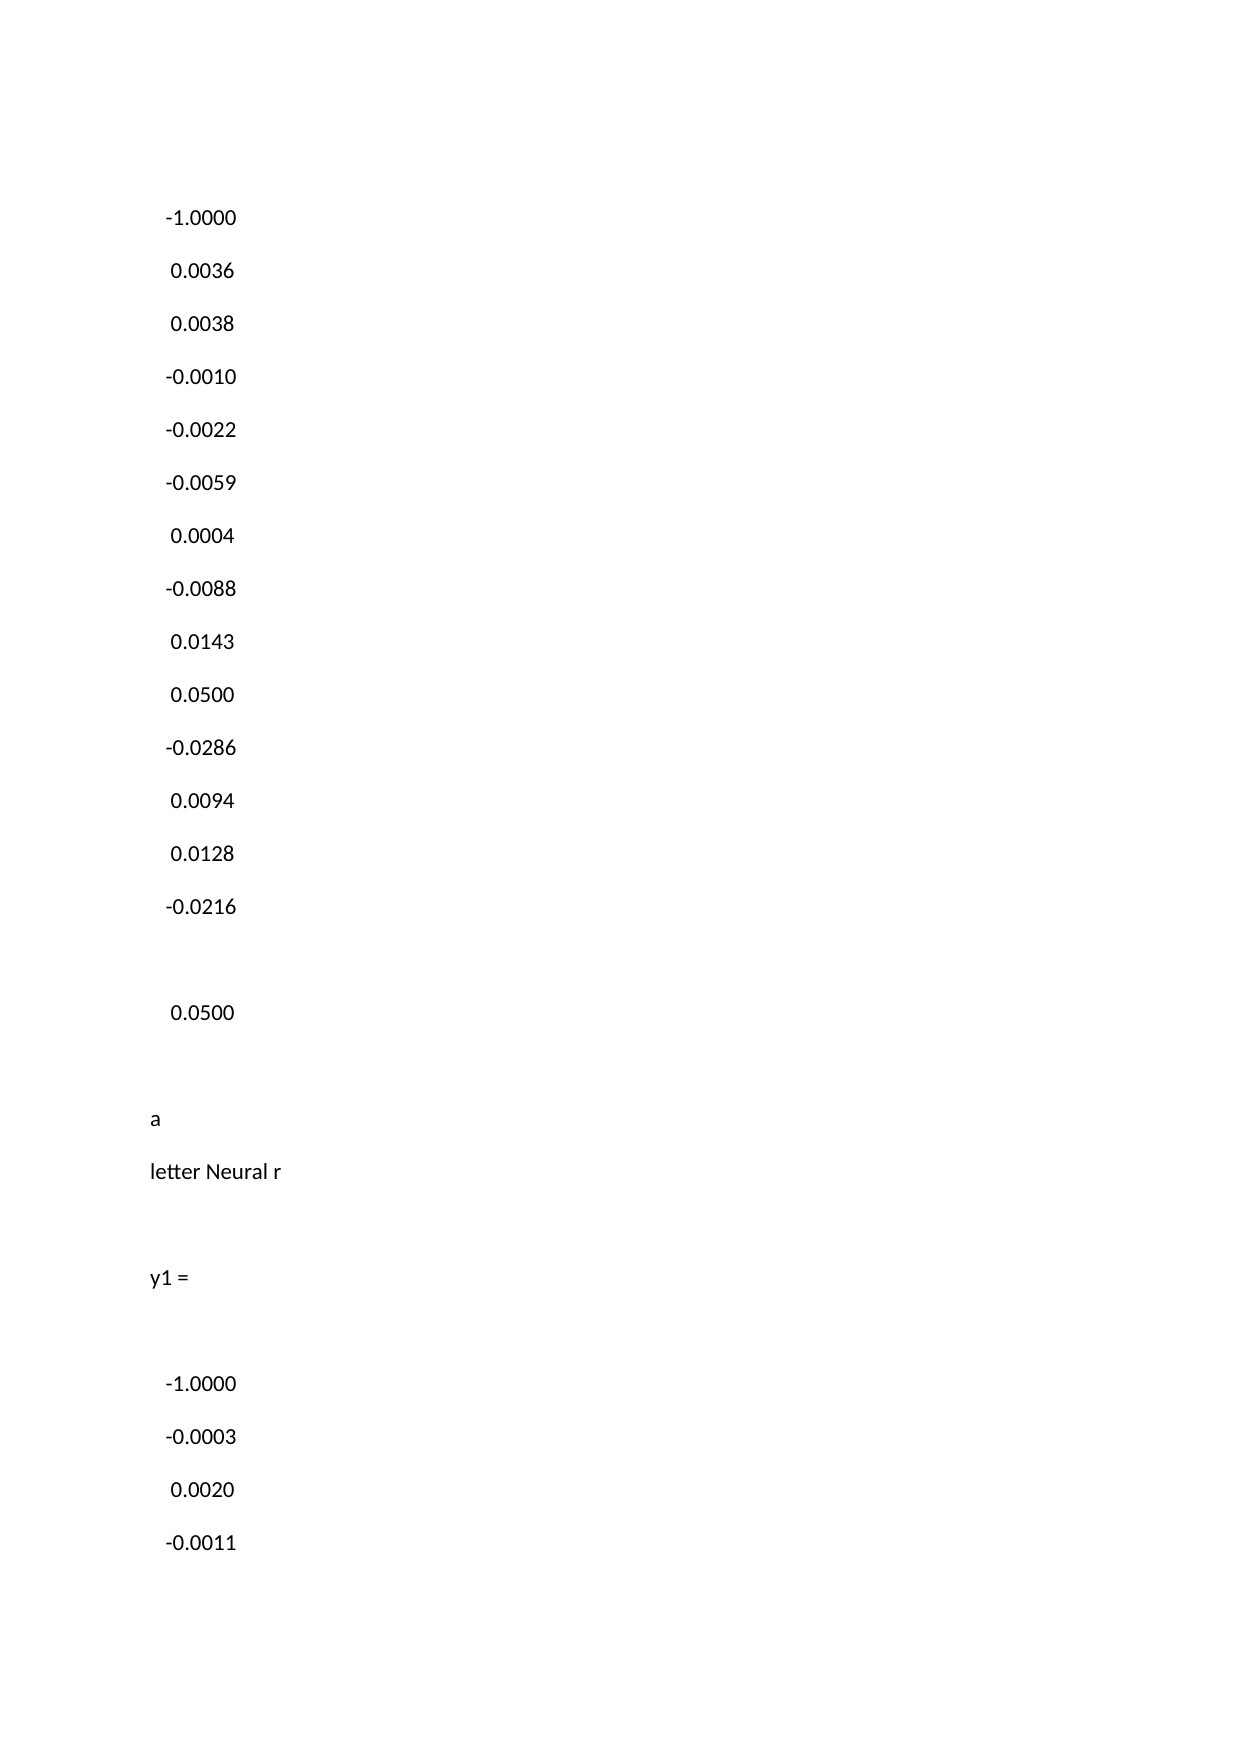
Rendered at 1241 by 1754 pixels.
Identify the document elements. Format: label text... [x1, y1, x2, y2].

text 0.0143 [150, 627, 1090, 655]
text 0.0094 [150, 786, 1090, 814]
text 0.0036 [150, 256, 1090, 284]
text 0.0500 [150, 680, 1090, 708]
text 0.0128 [150, 839, 1090, 867]
text -0.0286 [150, 733, 1090, 761]
text -0.0011 [150, 1528, 1090, 1557]
text -0.0003 [150, 1422, 1090, 1451]
text -0.0022 [150, 415, 1090, 443]
text y1 = [150, 1263, 1090, 1291]
text -0.0216 [150, 892, 1090, 920]
text 0.0020 [150, 1476, 1090, 1503]
text 0.0500 [150, 998, 1090, 1026]
text 0.0038 [150, 309, 1090, 337]
text 0.0004 [150, 521, 1090, 549]
text -0.0010 [150, 362, 1090, 390]
text -1.0000 [150, 203, 1090, 231]
text -0.0059 [150, 468, 1090, 496]
text a [150, 1104, 1090, 1132]
text letter Neural r [150, 1157, 1090, 1185]
text -1.0000 [150, 1369, 1090, 1397]
text -0.0088 [150, 574, 1090, 602]
